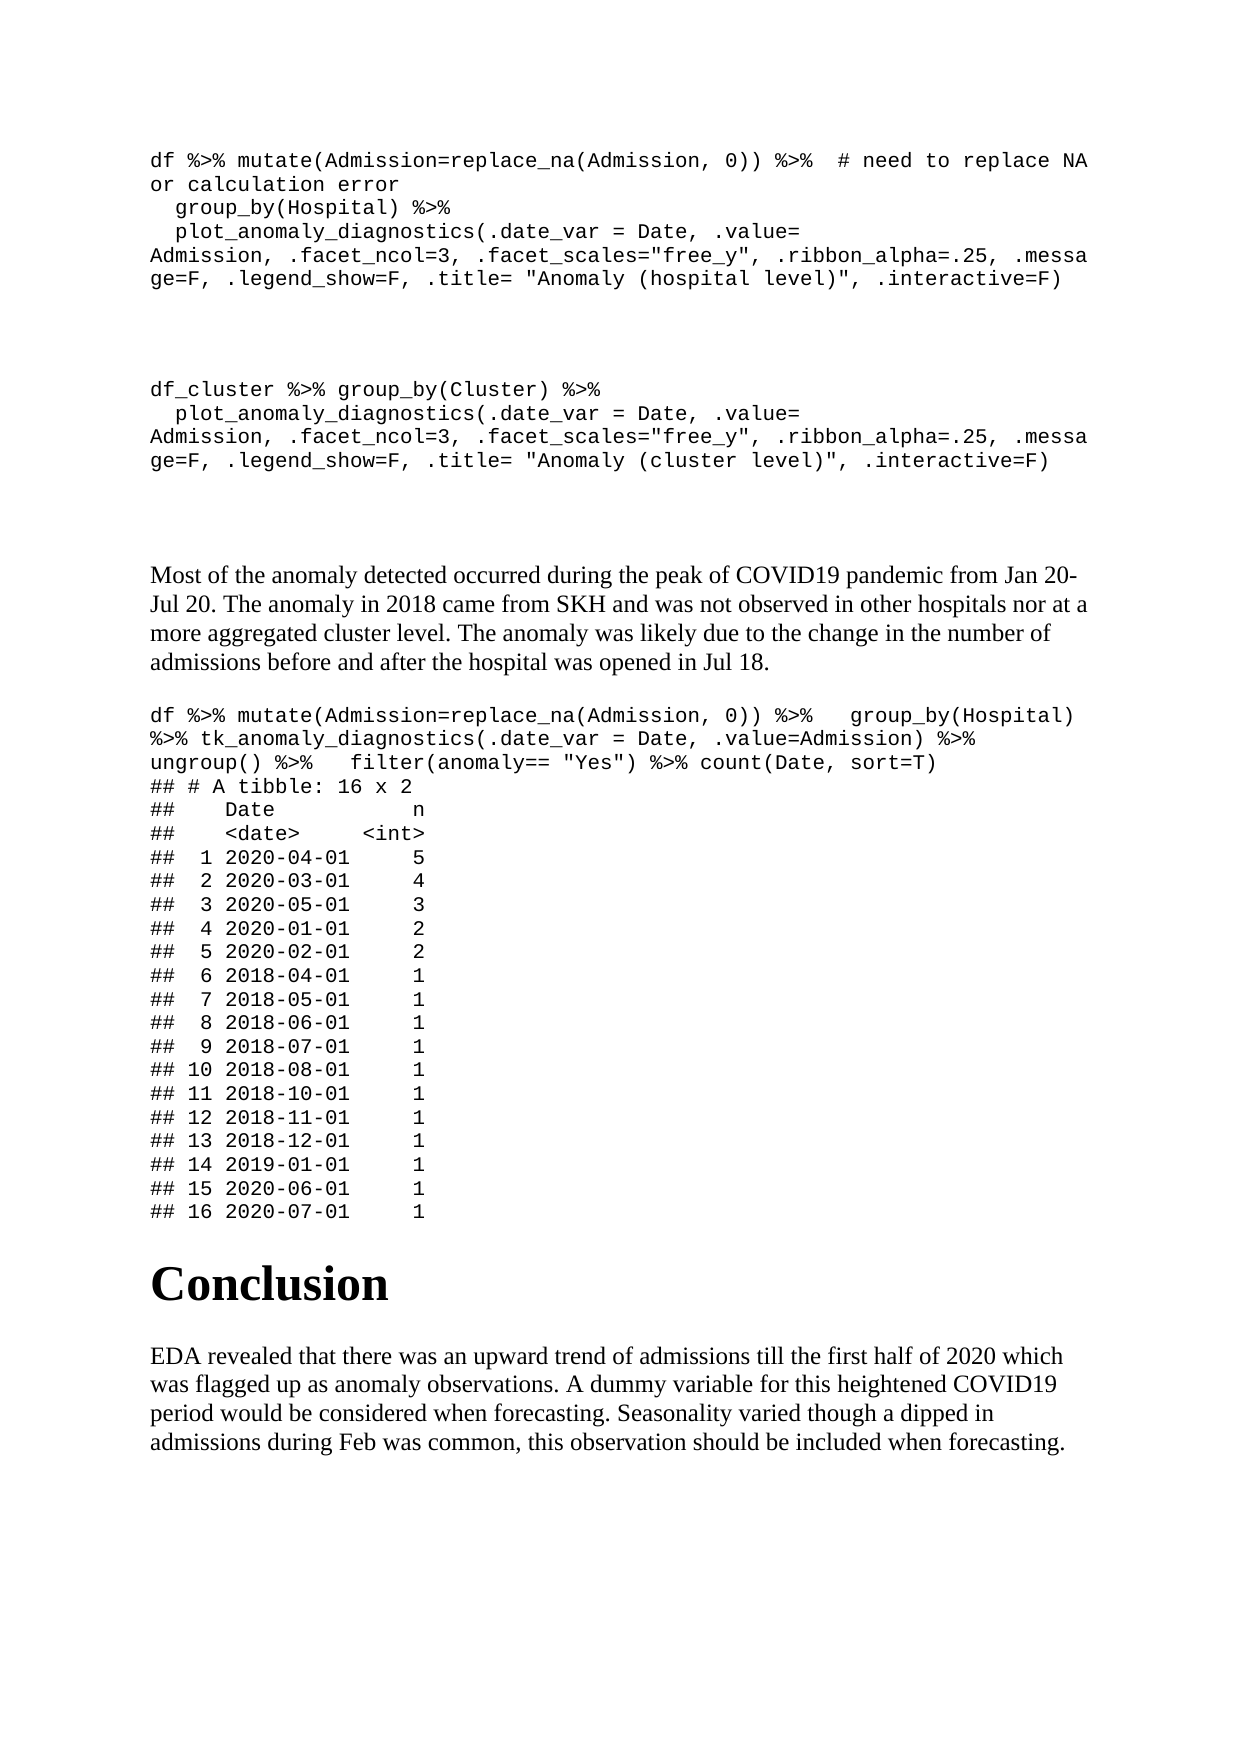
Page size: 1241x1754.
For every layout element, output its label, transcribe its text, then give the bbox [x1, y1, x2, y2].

text ## 11 2018-10-01 1 [150, 1083, 1090, 1107]
text ## 2 2020-03-01 4 [150, 870, 1090, 894]
text ## 6 2018-04-01 1 [150, 965, 1090, 988]
text EDA revealed that there was an upward trend of admissions till the first half of 2020 which was flagged up as anomaly observations. A dummy variable for this heightened COVID19 period would be considered when forecasting. Seasonality varied though a dipped in admissions during Feb was common, this observation should be included when forecasting. [150, 1341, 1090, 1456]
text ## 13 2018-12-01 1 [150, 1130, 1090, 1154]
text df %>% mutate(Admission=replace_na(Admission, 0)) %>% # need to replace NA or calculation error [150, 150, 1090, 197]
text df_cluster %>% group_by(Cluster) %>% [150, 379, 1090, 403]
text ## 16 2020-07-01 1 [150, 1201, 1090, 1225]
text ## 1 2020-04-01 5 [150, 847, 1090, 870]
text ## 4 2020-01-01 2 [150, 918, 1090, 941]
text ## 3 2020-05-01 3 [150, 894, 1090, 918]
text ## 7 2018-05-01 1 [150, 988, 1090, 1012]
text ## # A tibble: 16 x 2 [150, 776, 1090, 799]
text df %>% mutate(Admission=replace_na(Admission, 0)) %>% group_by(Hospital) %>% tk_anomaly_diagnostics(.date_var = Date, .value=Admission) %>% ungroup() %>% filter(anomaly== "Yes") %>% count(Date, sort=T) [150, 705, 1090, 776]
text group_by(Hospital) %>% [150, 197, 1090, 221]
text plot_anomaly_diagnostics(.date_var = Date, .value= Admission, .facet_ncol=3, .facet_scales="free_y", .ribbon_alpha=.25, .message=F, .legend_show=F, .title= "Anomaly (hospital level)", .interactive=F) [150, 221, 1090, 292]
text ## 9 2018-07-01 1 [150, 1036, 1090, 1059]
text ## 14 2019-01-01 1 [150, 1154, 1090, 1178]
text ## 12 2018-11-01 1 [150, 1107, 1090, 1130]
text ## 8 2018-06-01 1 [150, 1012, 1090, 1036]
text ## 5 2020-02-01 2 [150, 941, 1090, 965]
text ## Date n [150, 799, 1090, 823]
text ## 15 2020-06-01 1 [150, 1178, 1090, 1201]
text ## <date> <int> [150, 823, 1090, 847]
text ## 10 2018-08-01 1 [150, 1059, 1090, 1083]
text plot_anomaly_diagnostics(.date_var = Date, .value= Admission, .facet_ncol=3, .facet_scales="free_y", .ribbon_alpha=.25, .message=F, .legend_show=F, .title= "Anomaly (cluster level)", .interactive=F) [150, 403, 1090, 473]
text Conclusion [150, 1254, 1090, 1312]
text Most of the anomaly detected occurred during the peak of COVID19 pandemic from Jan 20- Jul 20. The anomaly in 2018 came from SKH and was not observed in other hospitals nor at a more aggregated cluster level. The anomaly was likely due to the change in the number of admissions before and after the hospital was opened in Jul 18. [150, 561, 1090, 676]
